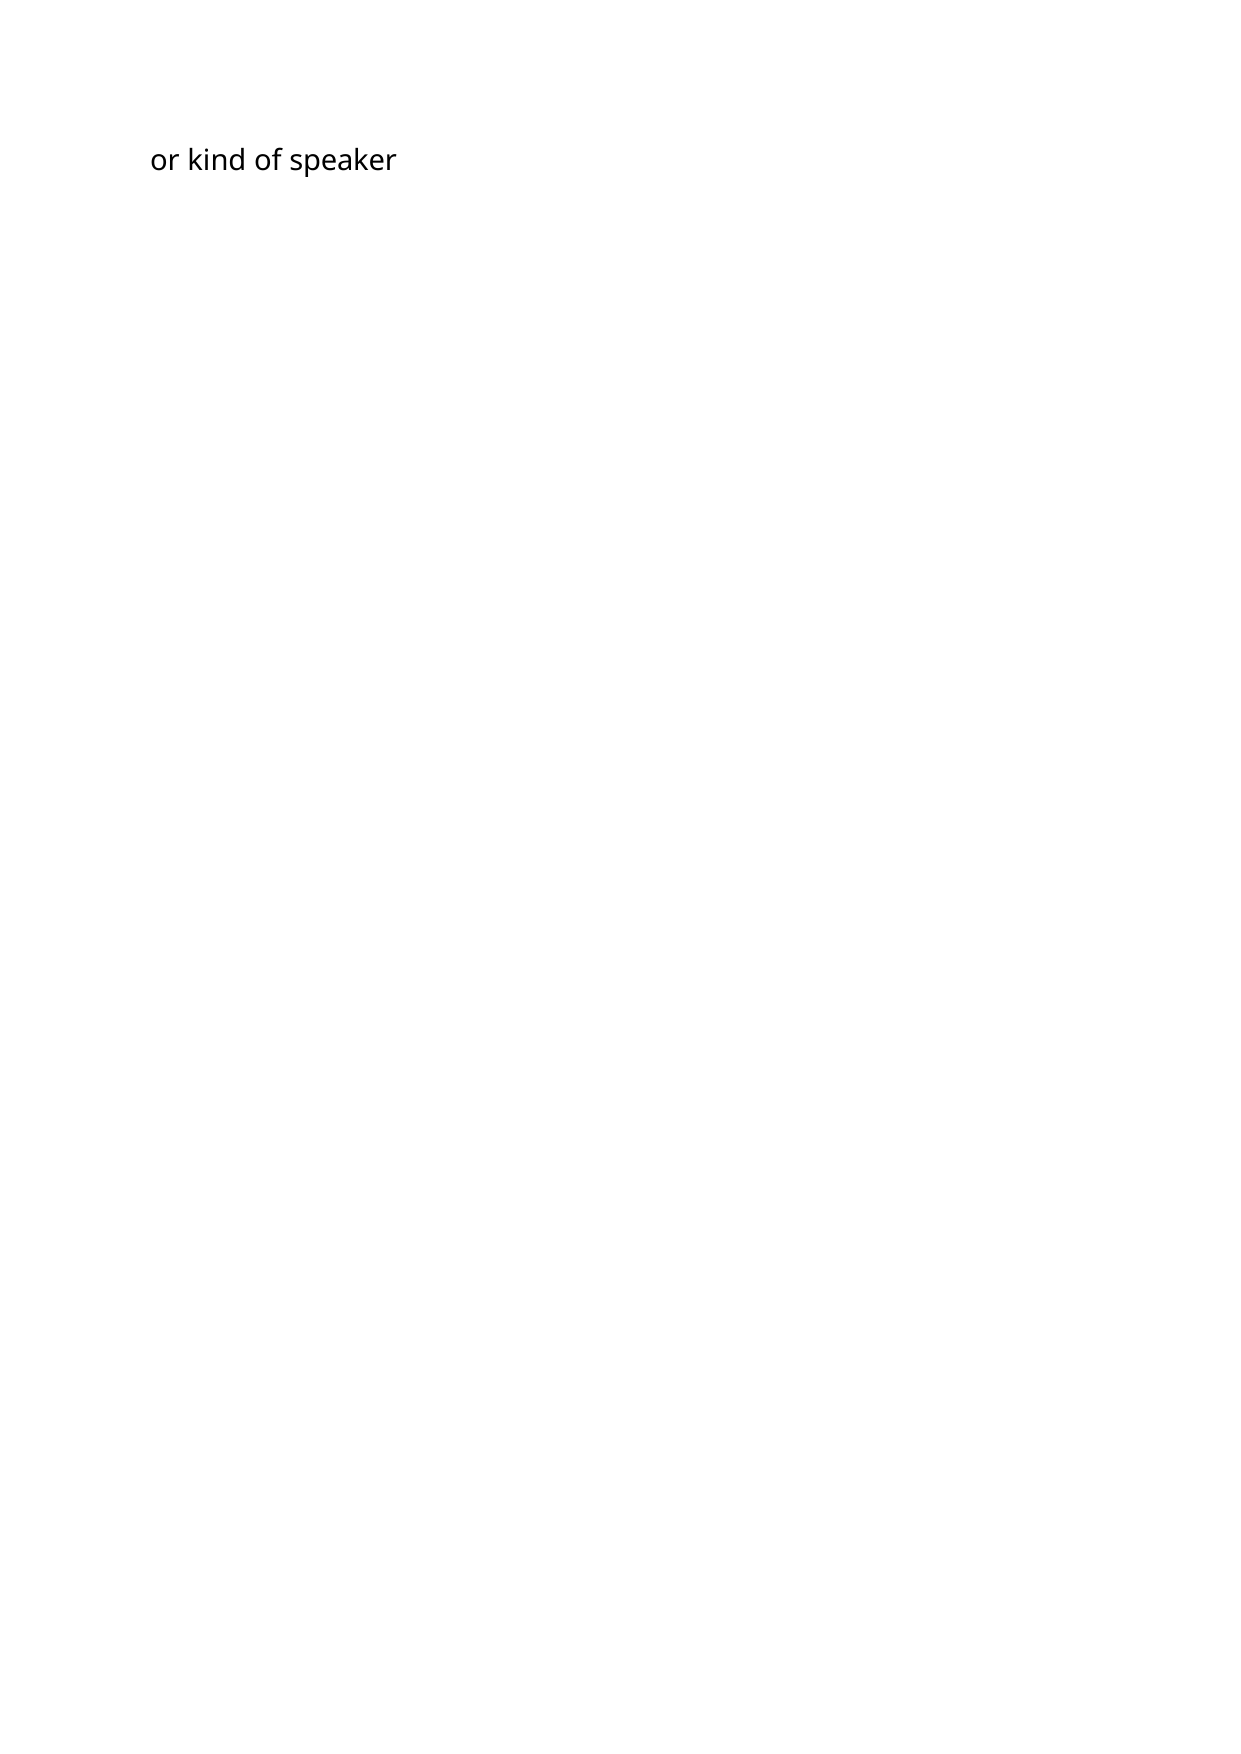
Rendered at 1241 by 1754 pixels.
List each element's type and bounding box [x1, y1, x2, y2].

text [150, 139, 1084, 179]
